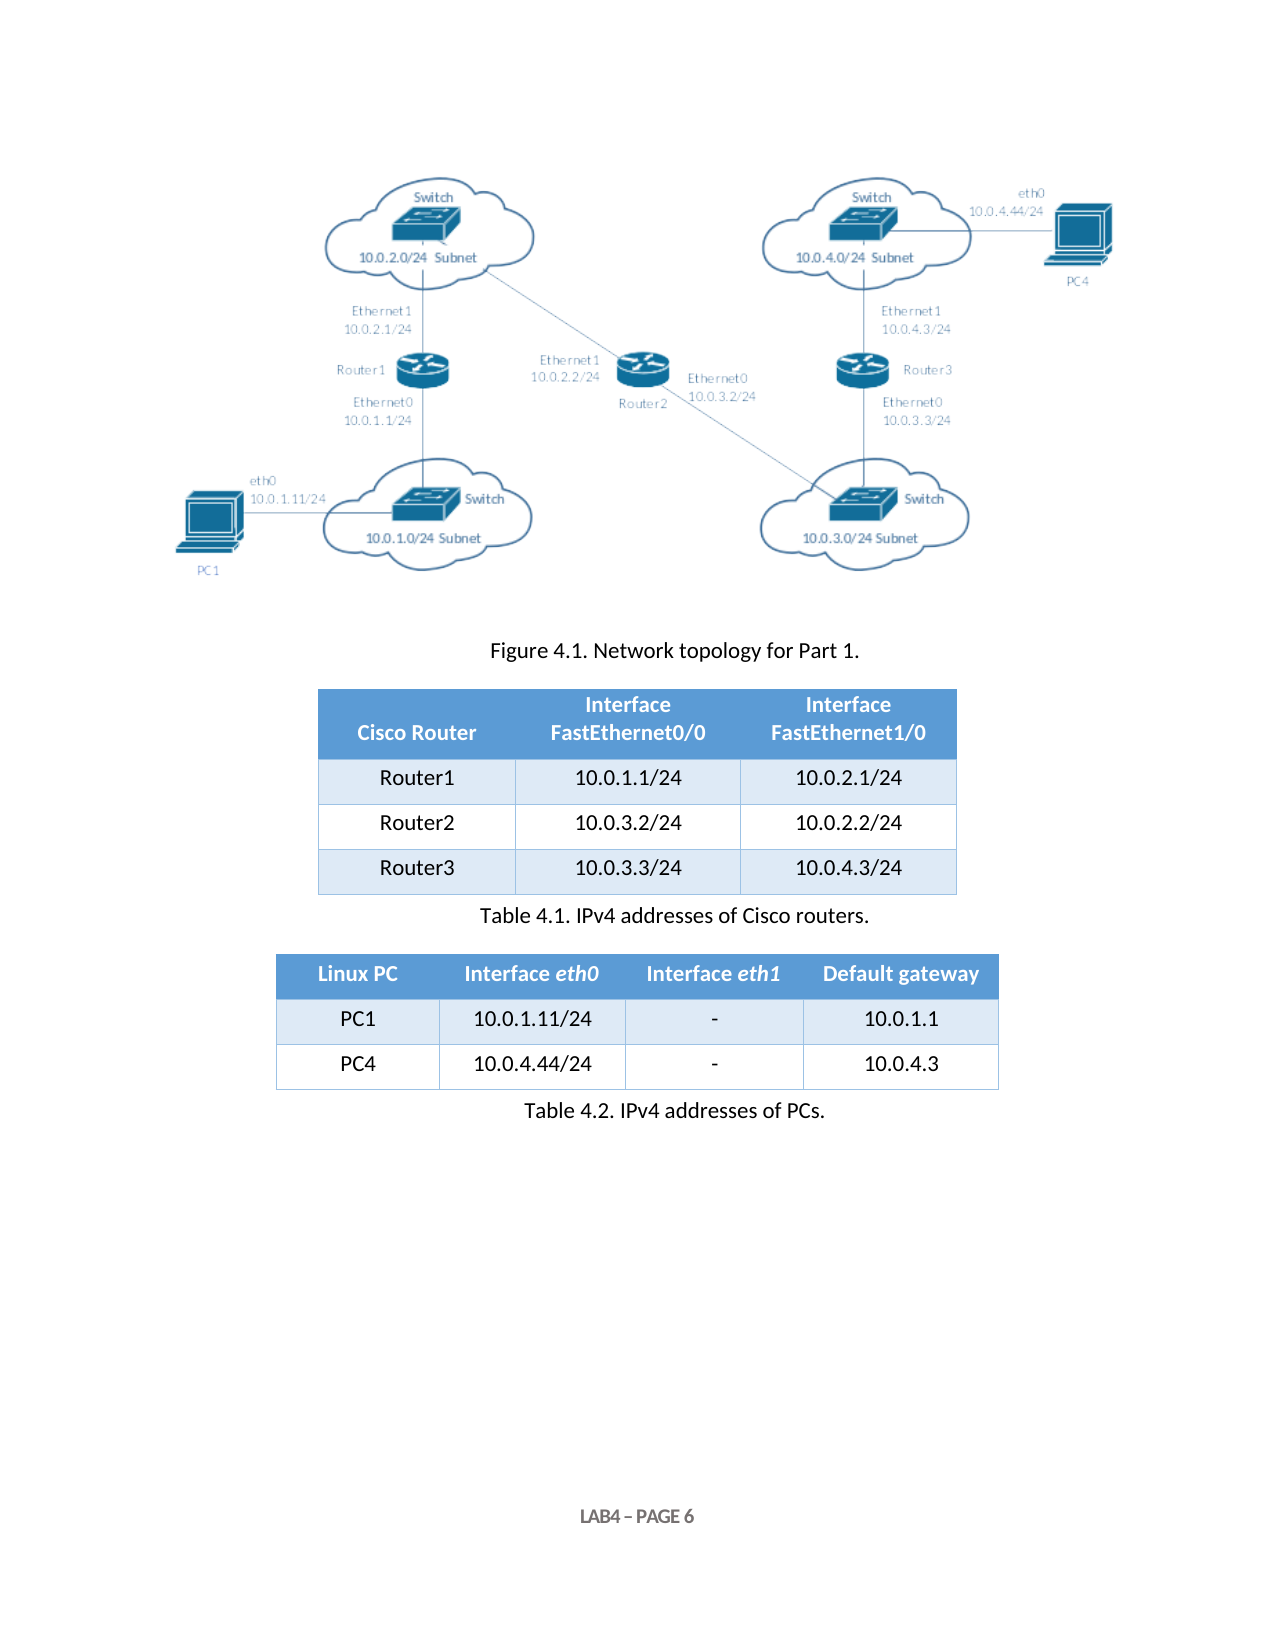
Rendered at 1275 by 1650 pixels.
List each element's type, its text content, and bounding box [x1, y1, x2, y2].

table_header Interface eth1 [626, 955, 803, 999]
table_cell Router1 [319, 760, 515, 804]
table_cell 10.0.1.11/24 [440, 1000, 625, 1044]
table_cell PC4 [277, 1045, 439, 1089]
table_cell 10.0.3.2/24 [516, 805, 740, 849]
table_cell 10.0.3.3/24 [516, 850, 740, 894]
table_cell 10.0.4.3/24 [741, 850, 956, 894]
table_header Default gateway [804, 955, 998, 999]
table_cell 10.0.2.2/24 [741, 805, 956, 849]
table_cell PC1 [277, 1000, 439, 1044]
table_cell 10.0.4.44/24 [440, 1045, 625, 1089]
table_header Interface eth0 [440, 955, 625, 999]
table_cell 10.0.4.3 [804, 1045, 998, 1089]
text Table 4.1. IPv4 addresses of Cisco routers. [225, 901, 1125, 929]
table_header Interface FastEthernet0/0 [516, 690, 740, 759]
table_cell Router2 [319, 805, 515, 849]
table_cell - [626, 1045, 803, 1089]
table_header Cisco Router [319, 690, 515, 759]
table_header Linux PC [277, 955, 439, 999]
text Figure 4.1. Network topology for Part 1. [225, 636, 1125, 664]
table_cell 10.0.1.1/24 [516, 760, 740, 804]
table_cell 10.0.2.1/24 [741, 760, 956, 804]
table_cell 10.0.1.1 [804, 1000, 998, 1044]
text Table 4.2. IPv4 addresses of PCs. [225, 1097, 1125, 1124]
table_header Interface FastEthernet1/0 [741, 690, 956, 759]
table_cell Router3 [319, 850, 515, 894]
table_cell - [626, 1000, 803, 1044]
